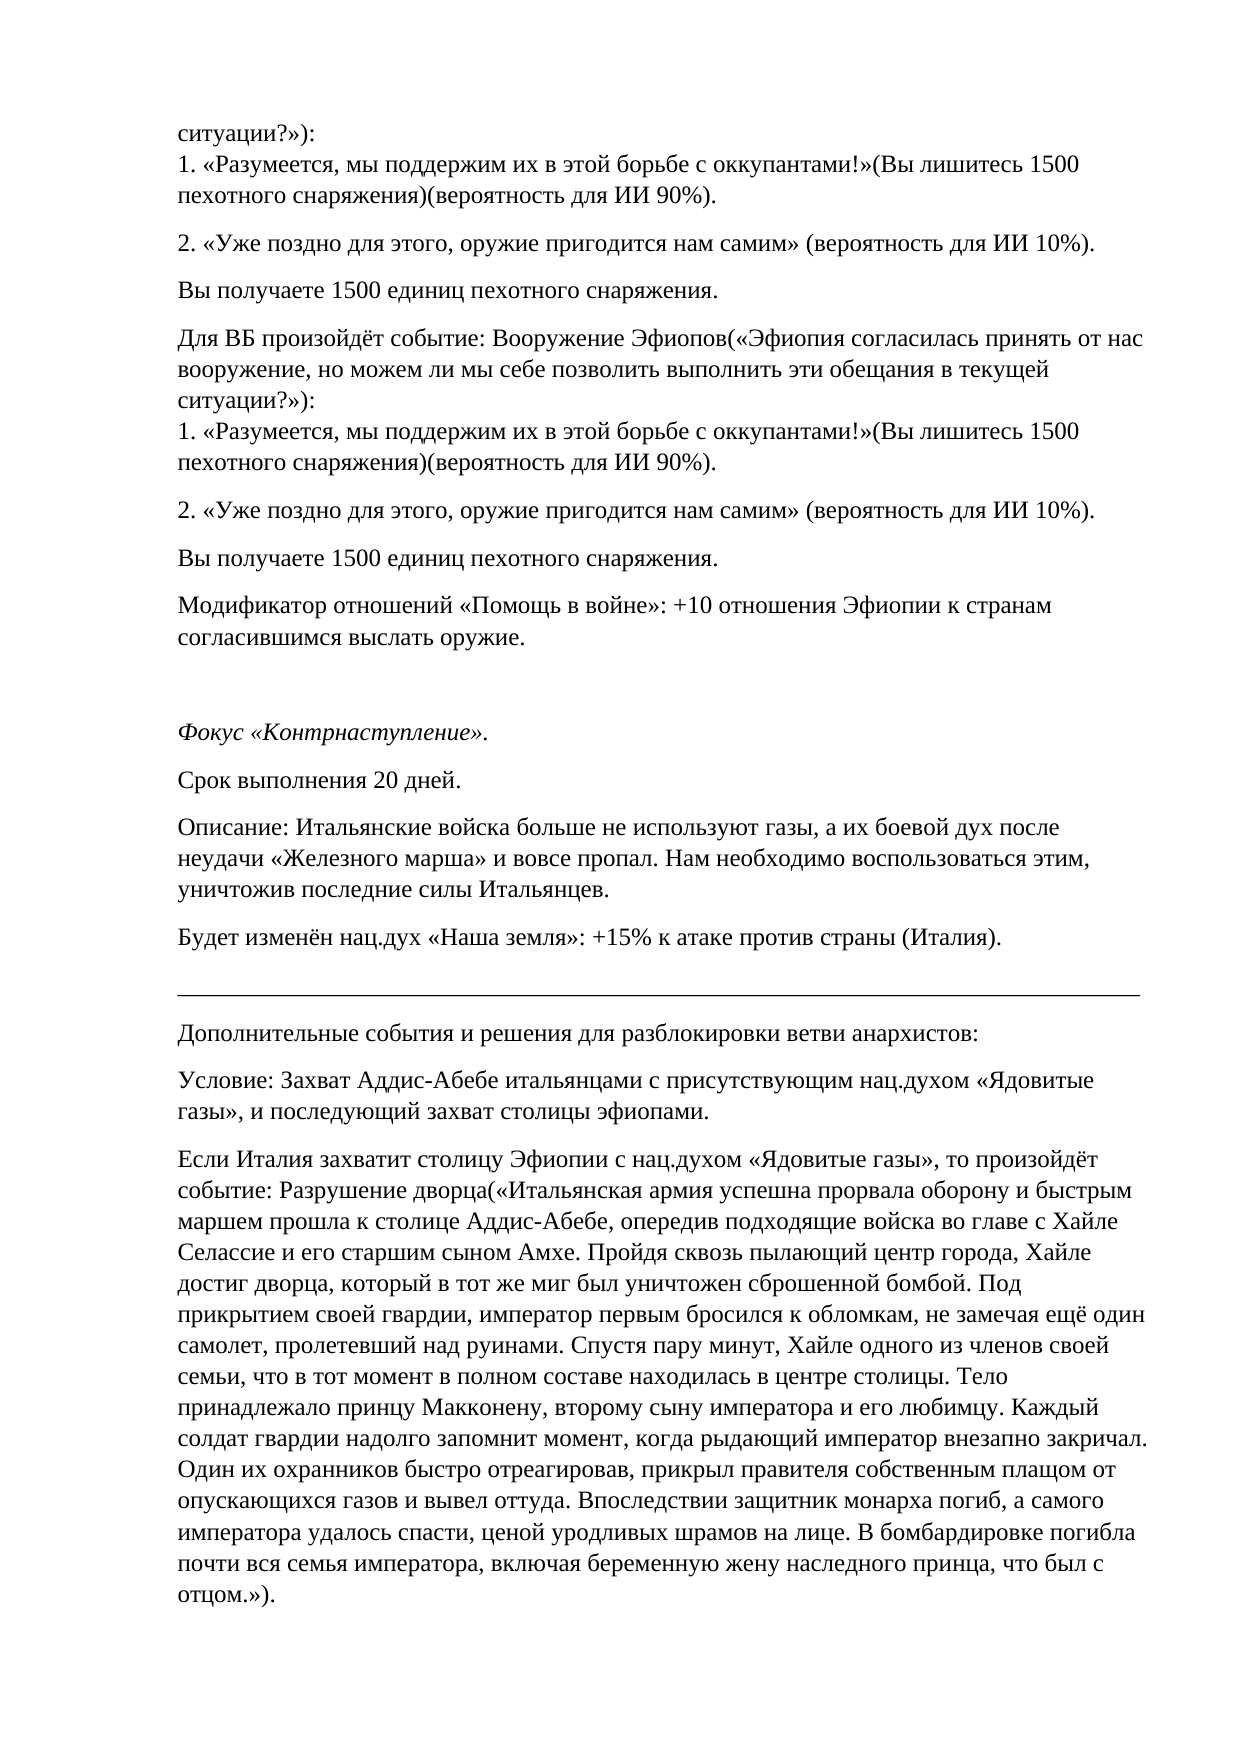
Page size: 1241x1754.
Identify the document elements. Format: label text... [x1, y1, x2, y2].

text Будет изменён нац.дух «Наша земля»: +15% к атаке против страны (Италия). [177, 922, 1152, 951]
text _____________________________________________________________________________ [177, 970, 1152, 999]
text 2. «Уже поздно для этого, оружие пригодится нам самим» (вероятность для ИИ 10%). [177, 228, 1152, 257]
text Условие: Захват Аддис-Абебе итальянцами с присутствующим нац.духом «Ядовитые газы», и последующий захват столицы эфиопами. [177, 1065, 1152, 1125]
text Срок выполнения 20 дней. [177, 765, 1152, 793]
text Вы получаете 1500 единиц пехотного снаряжения. [177, 276, 1152, 304]
text Если Италия захватит столицу Эфиопии с нац.духом «Ядовитые газы», то произойдёт событие: Разрушение дворца(«Итальянская армия успешна прорвала оборону и быстрым маршем прошла к столице Аддис-Абебе, опередив подходящие войска во главе с Хайле Селассие и его старшим сыном Амхе. Пройдя сквозь пылающий центр города, Хайле достиг дворца, который в тот же миг был уничтожен сброшенной бомбой. Под прикрытием своей гвардии, император первым бросился к обломкам, не замечая ещё один самолет, пролетевший над руинами. Спустя пару минут, Хайле одного из членов своей семьи, что в тот момент в полном составе находилась в центре столицы. Тело принадлежало принцу Макконену, второму сыну императора и его любимцу. Каждый солдат гвардии надолго запомнит момент, когда рыдающий император внезапно закричал. Один их охранников быстро отреагировав, прикрыл правителя собственным плащом от опускающихся газов и вывел оттуда. Впоследствии защитник монарха погиб, а самого императора удалось спасти, ценой уродливых шрамов на лице. В бомбардировке погибла почти вся семья императора, включая беременную жену наследного принца, что был с отцом.»). [177, 1144, 1152, 1607]
text Фокус «Контрнаступление». [177, 717, 1152, 746]
text 2. «Уже поздно для этого, оружие пригодится нам самим» (вероятность для ИИ 10%). [177, 495, 1152, 524]
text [177, 118, 1152, 209]
text Описание: Итальянские войска больше не используют газы, а их боевой дух после неудачи «Железного марша» и вовсе пропал. Нам необходимо воспользоваться этим, уничтожив последние силы Итальянцев. [177, 812, 1152, 903]
text Дополнительные события и решения для разблокировки ветви анархистов: [177, 1018, 1152, 1046]
text Модификатор отношений «Помощь в войне»: +10 отношения Эфиопии к странам согласившимся выслать оружие. [177, 591, 1152, 650]
text Для ВБ произойдёт событие: Вооружение Эфиопов(«Эфиопия согласилась принять от нас вооружение, но можем ли мы себе позволить выполнить эти обещания в текущей ситуации?»): 1. «Разумеется, мы поддержим их в этой борьбе с оккупантами!»(Вы лишитесь 1500 пехотного снаряжения)(вероятность для ИИ 90%). [177, 323, 1152, 476]
text Вы получаете 1500 единиц пехотного снаряжения. [177, 543, 1152, 572]
